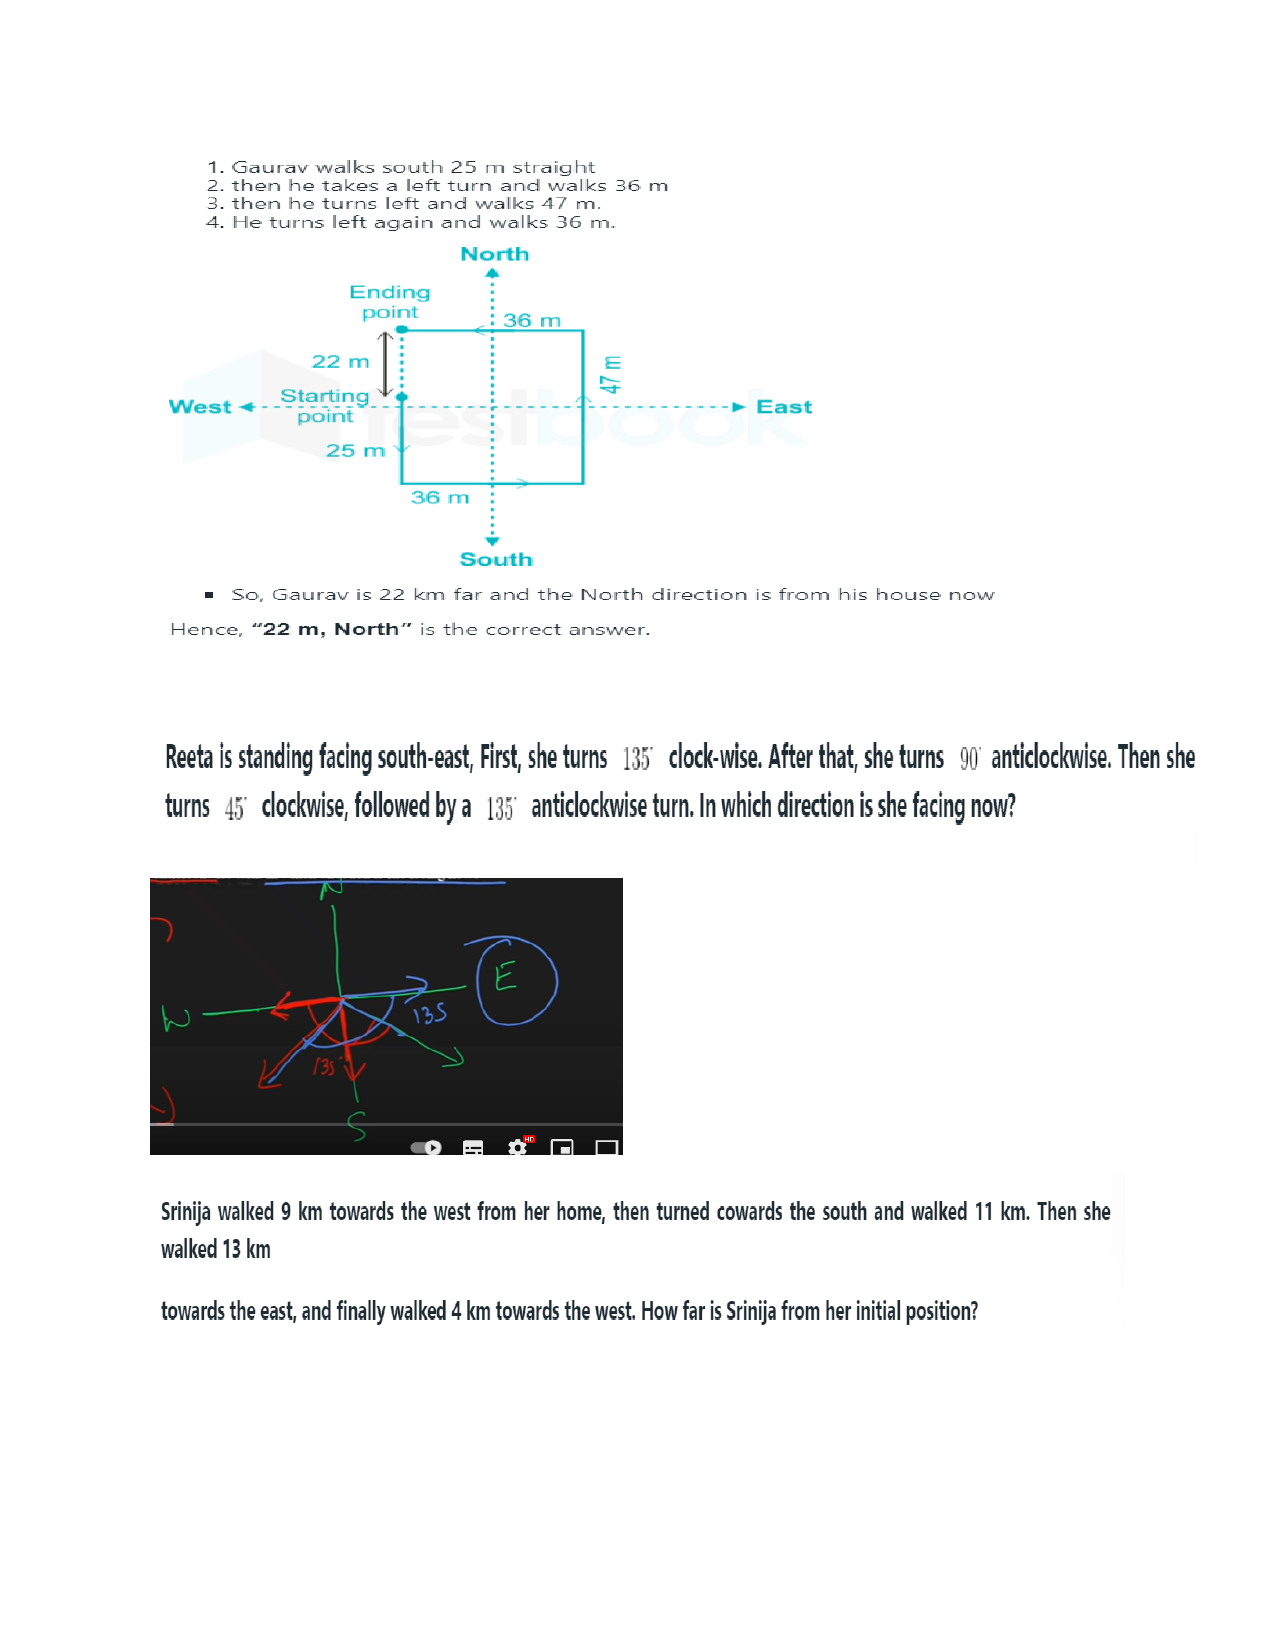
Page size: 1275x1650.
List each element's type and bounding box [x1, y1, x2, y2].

picture [150, 878, 623, 1155]
picture [150, 712, 1199, 860]
picture [150, 150, 1121, 647]
picture [150, 1173, 1125, 1348]
